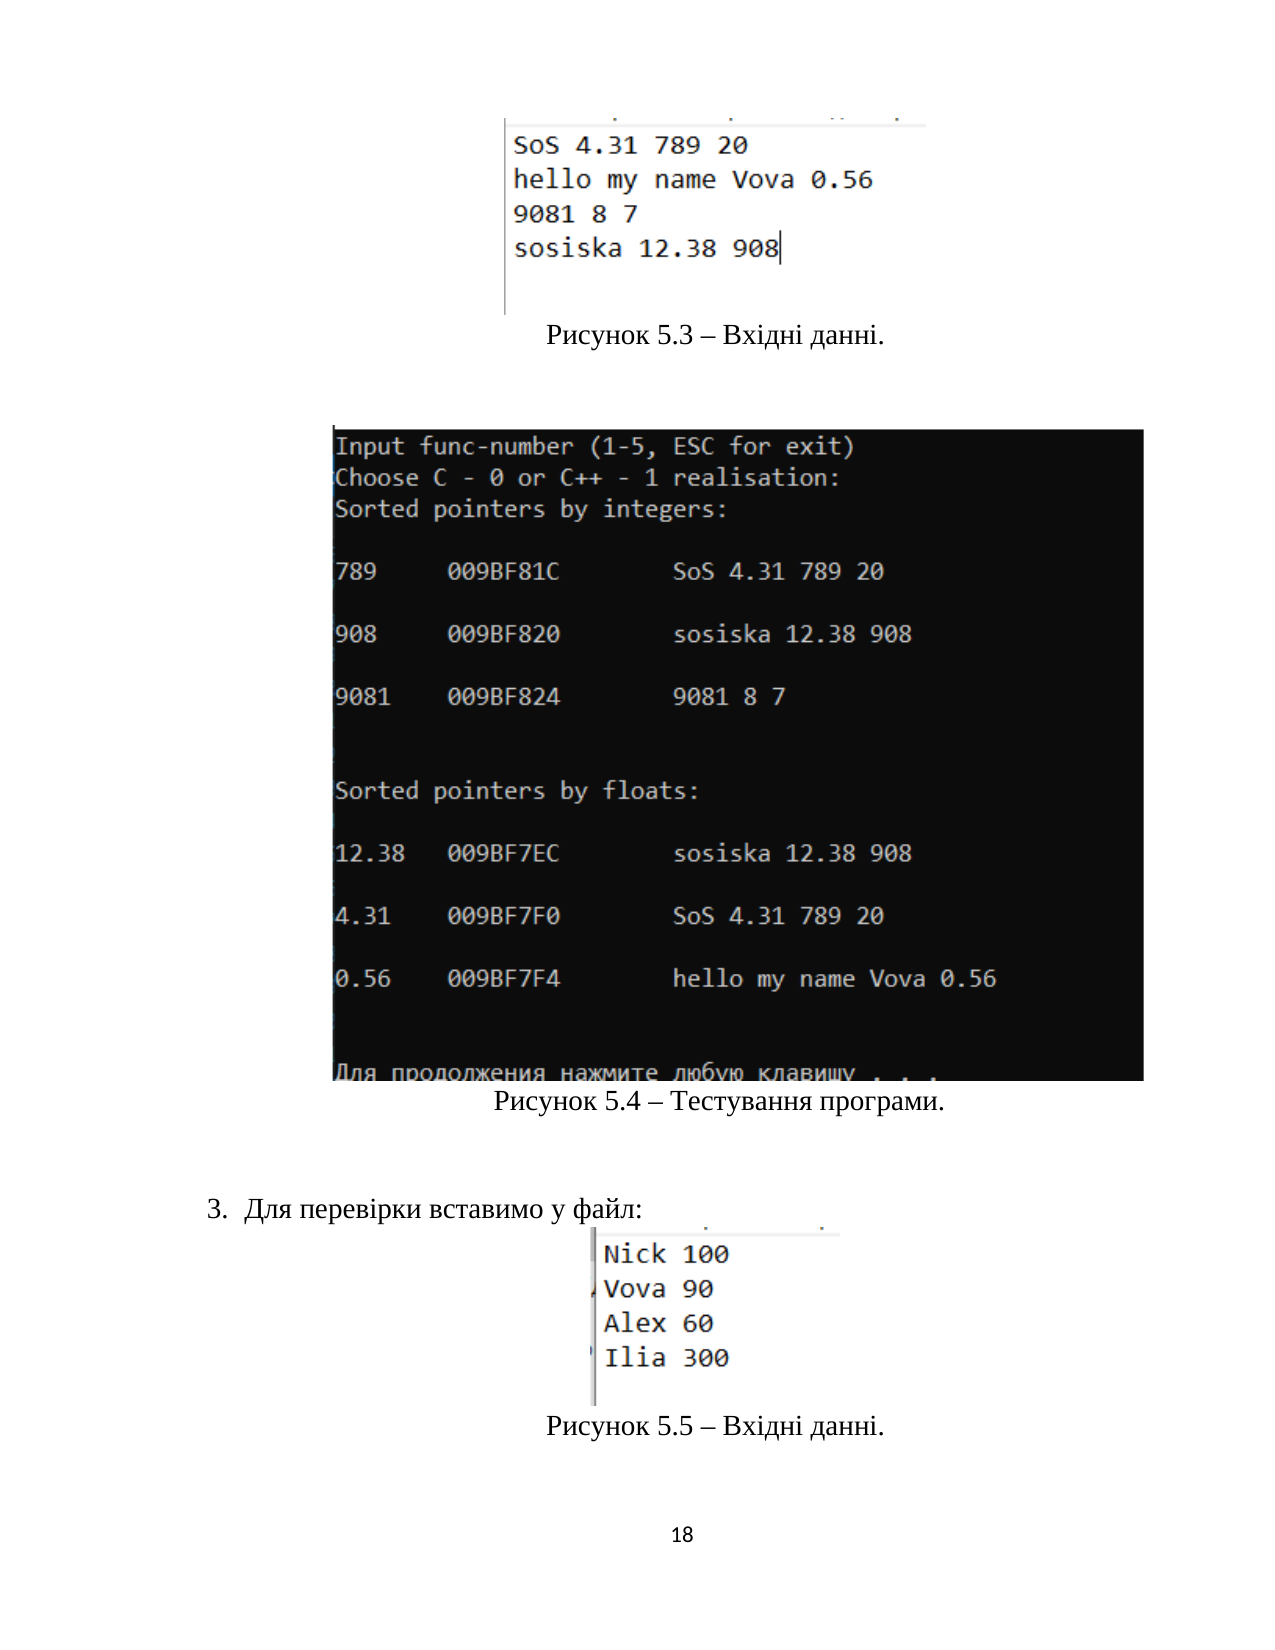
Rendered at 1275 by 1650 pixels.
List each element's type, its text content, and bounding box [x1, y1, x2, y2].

list Рисунок 5.5 – Вхідні данні. [244, 1408, 1186, 1441]
picture [590, 1227, 841, 1406]
list Рисунок 5.4 – Тестування програми. [252, 1083, 1186, 1117]
list Для перевірки вставимо у файл: [207, 1191, 1186, 1225]
picture [504, 118, 927, 315]
picture [332, 425, 1144, 1081]
list Рисунок 5.3 – Вхідні данні. [244, 317, 1186, 351]
